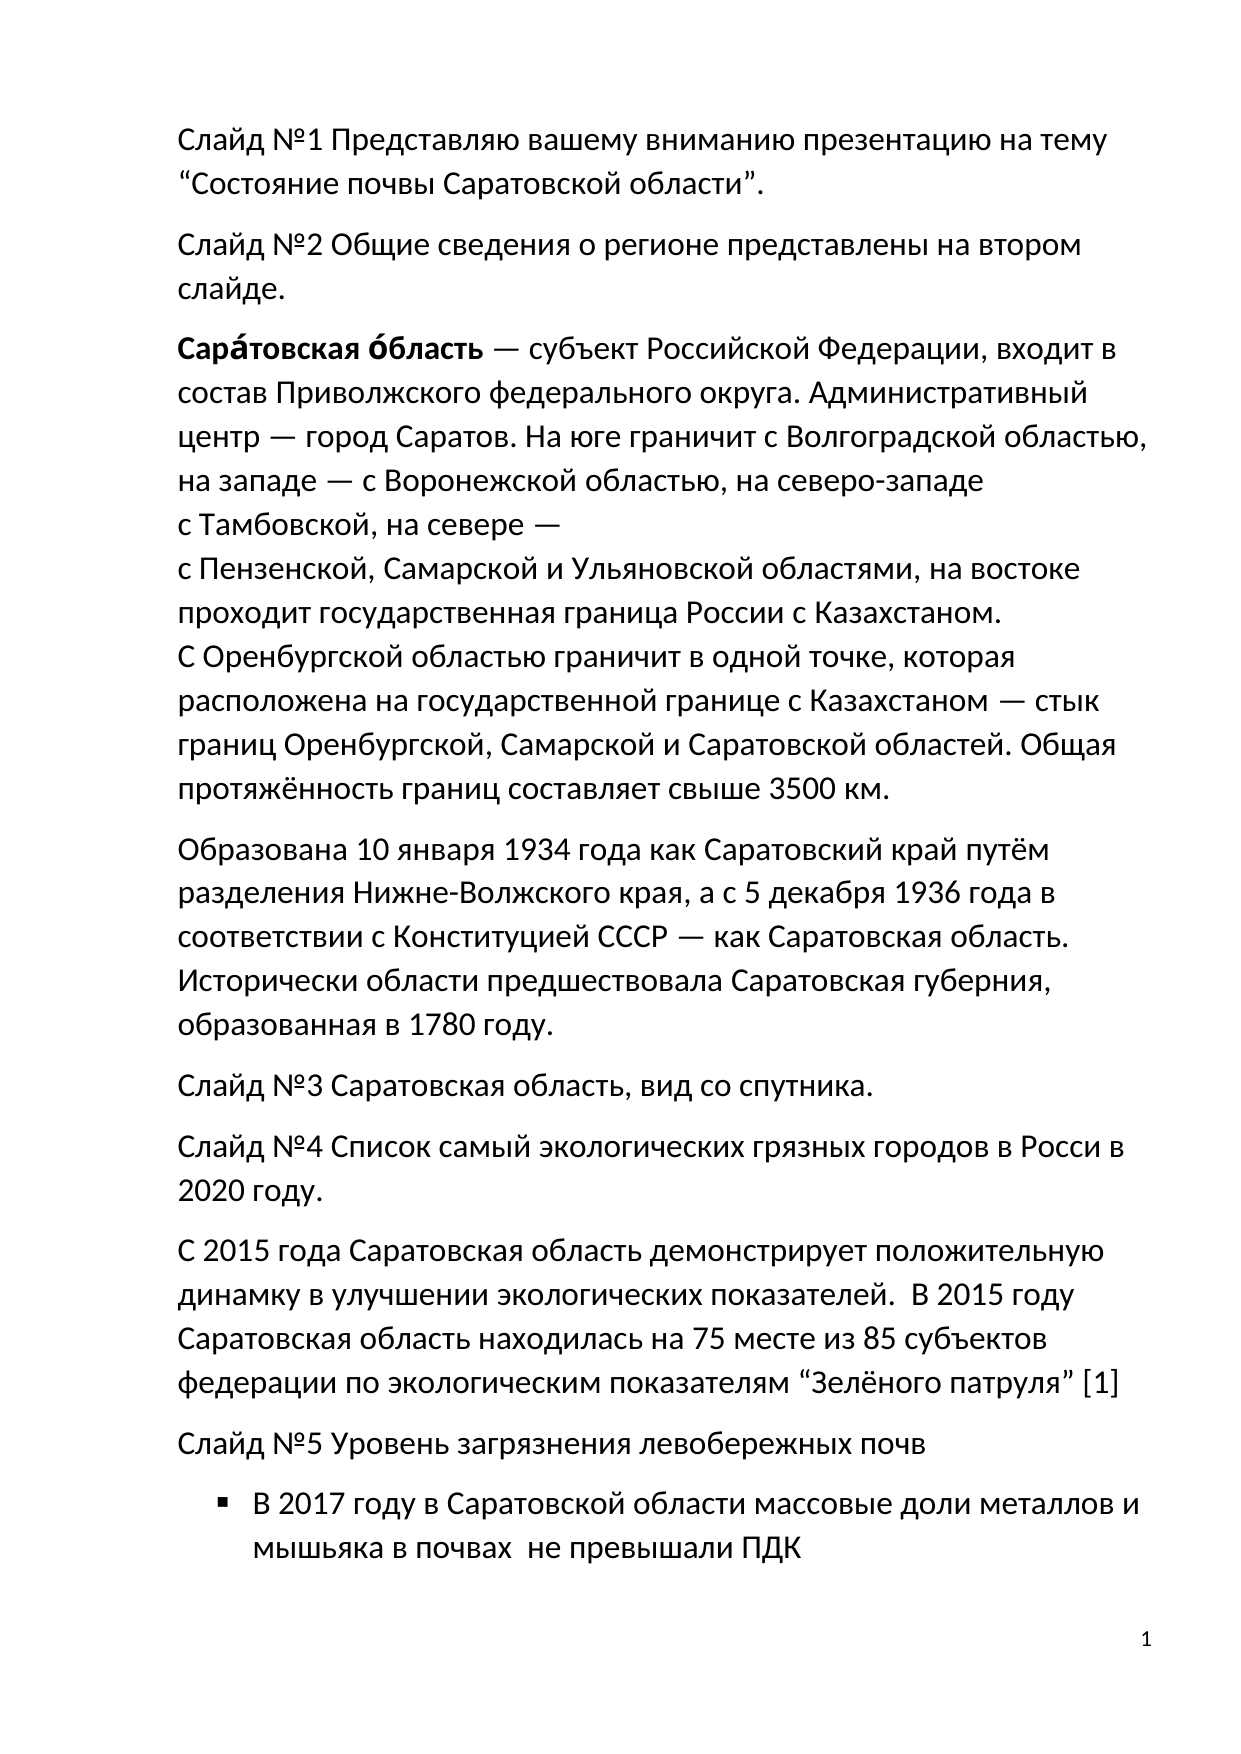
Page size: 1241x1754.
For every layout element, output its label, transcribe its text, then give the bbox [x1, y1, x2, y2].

text Слайд №2 Общие сведения о регионе представлены на втором слайде. [177, 223, 1152, 307]
text Образована 10 января 1934 года как Саратовский край путём разделения Нижне-Волжского края, а с 5 декабря 1936 года в соответствии с Конституцией СССР — как Саратовская область. Исторически области предшествовала Саратовская губерния, образованная в 1780 году. [177, 827, 1152, 1044]
text Слайд №3 Саратовская область, вид со спутника. [177, 1064, 1152, 1105]
text Слайд №4 Список самый экологических грязных городов в Росси в 2020 году. [177, 1124, 1152, 1209]
text С 2015 года Саратовская область демонстрирует положительную динамку в улучшении экологических показателей. В 2015 году Саратовская область находилась на 75 месте из 85 субъектов федерации по экологическим показателям “Зелёного патруля” [1] [177, 1229, 1152, 1402]
list В 2017 году в Саратовской области массовые доли металлов и мышьяка в почвах не превышали ПДК [215, 1482, 1152, 1567]
text Слайд №5 Уровень загрязнения левобережных почв [177, 1422, 1152, 1462]
text Сара́товская о́бласть — субъект Российской Федерации, входит в состав Приволжского федерального округа. Административный центр — город Саратов. На юге граничит с Волгоградской областью, на западе — с Воронежской областью, на северо-западе с Тамбовской, на севере — с Пензенской, Самарской и Ульяновской областями, на востоке проходит государственная граница России с Казахстаном. С Оренбургской областью граничит в одной точке, которая расположена на государственной границе с Казахстаном — стык границ Оренбургской, Самарской и Саратовской областей. Общая протяжённость границ составляет свыше 3500 км. [177, 327, 1152, 808]
text Слайд №1 Представляю вашему вниманию презентацию на тему “Состояние почвы Саратовской области”. [177, 118, 1152, 203]
